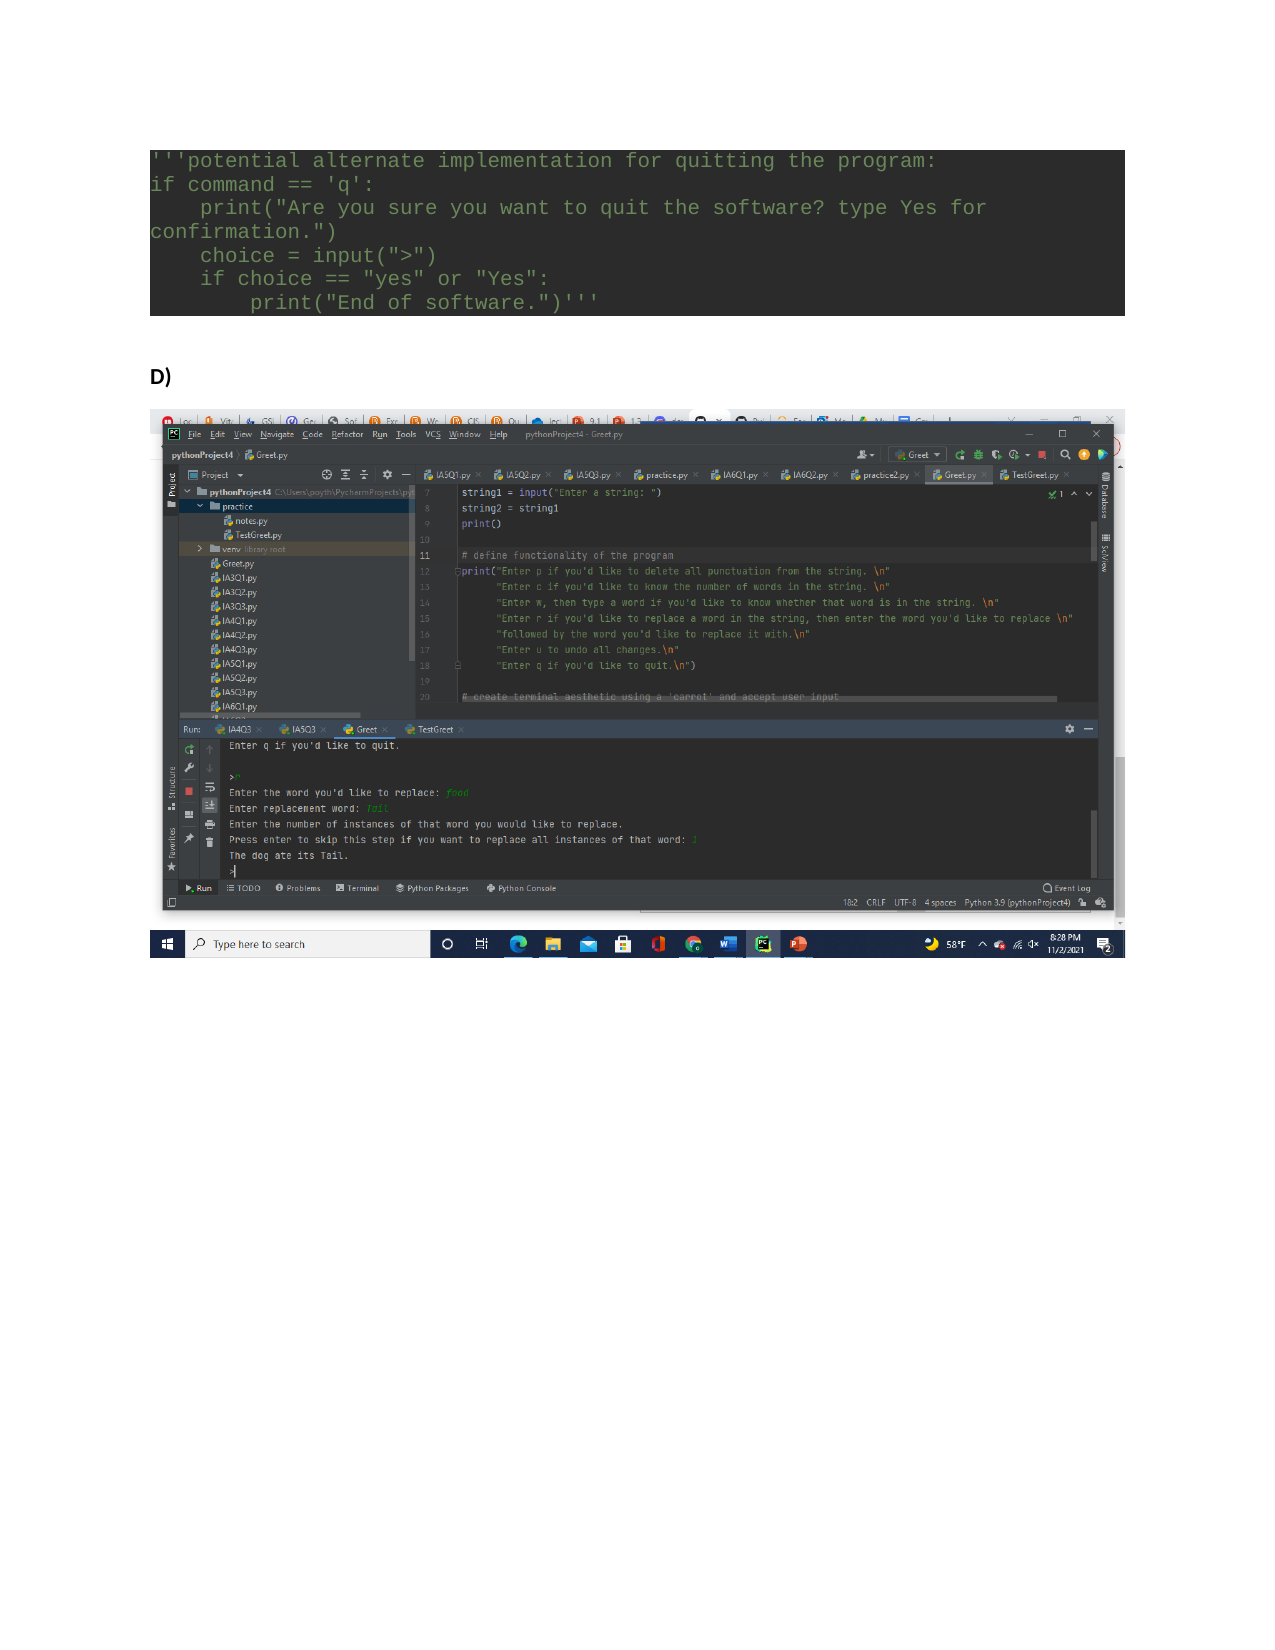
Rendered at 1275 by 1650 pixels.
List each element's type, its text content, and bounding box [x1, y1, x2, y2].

text D) [150, 362, 1125, 390]
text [150, 150, 1125, 316]
picture [150, 409, 1125, 958]
